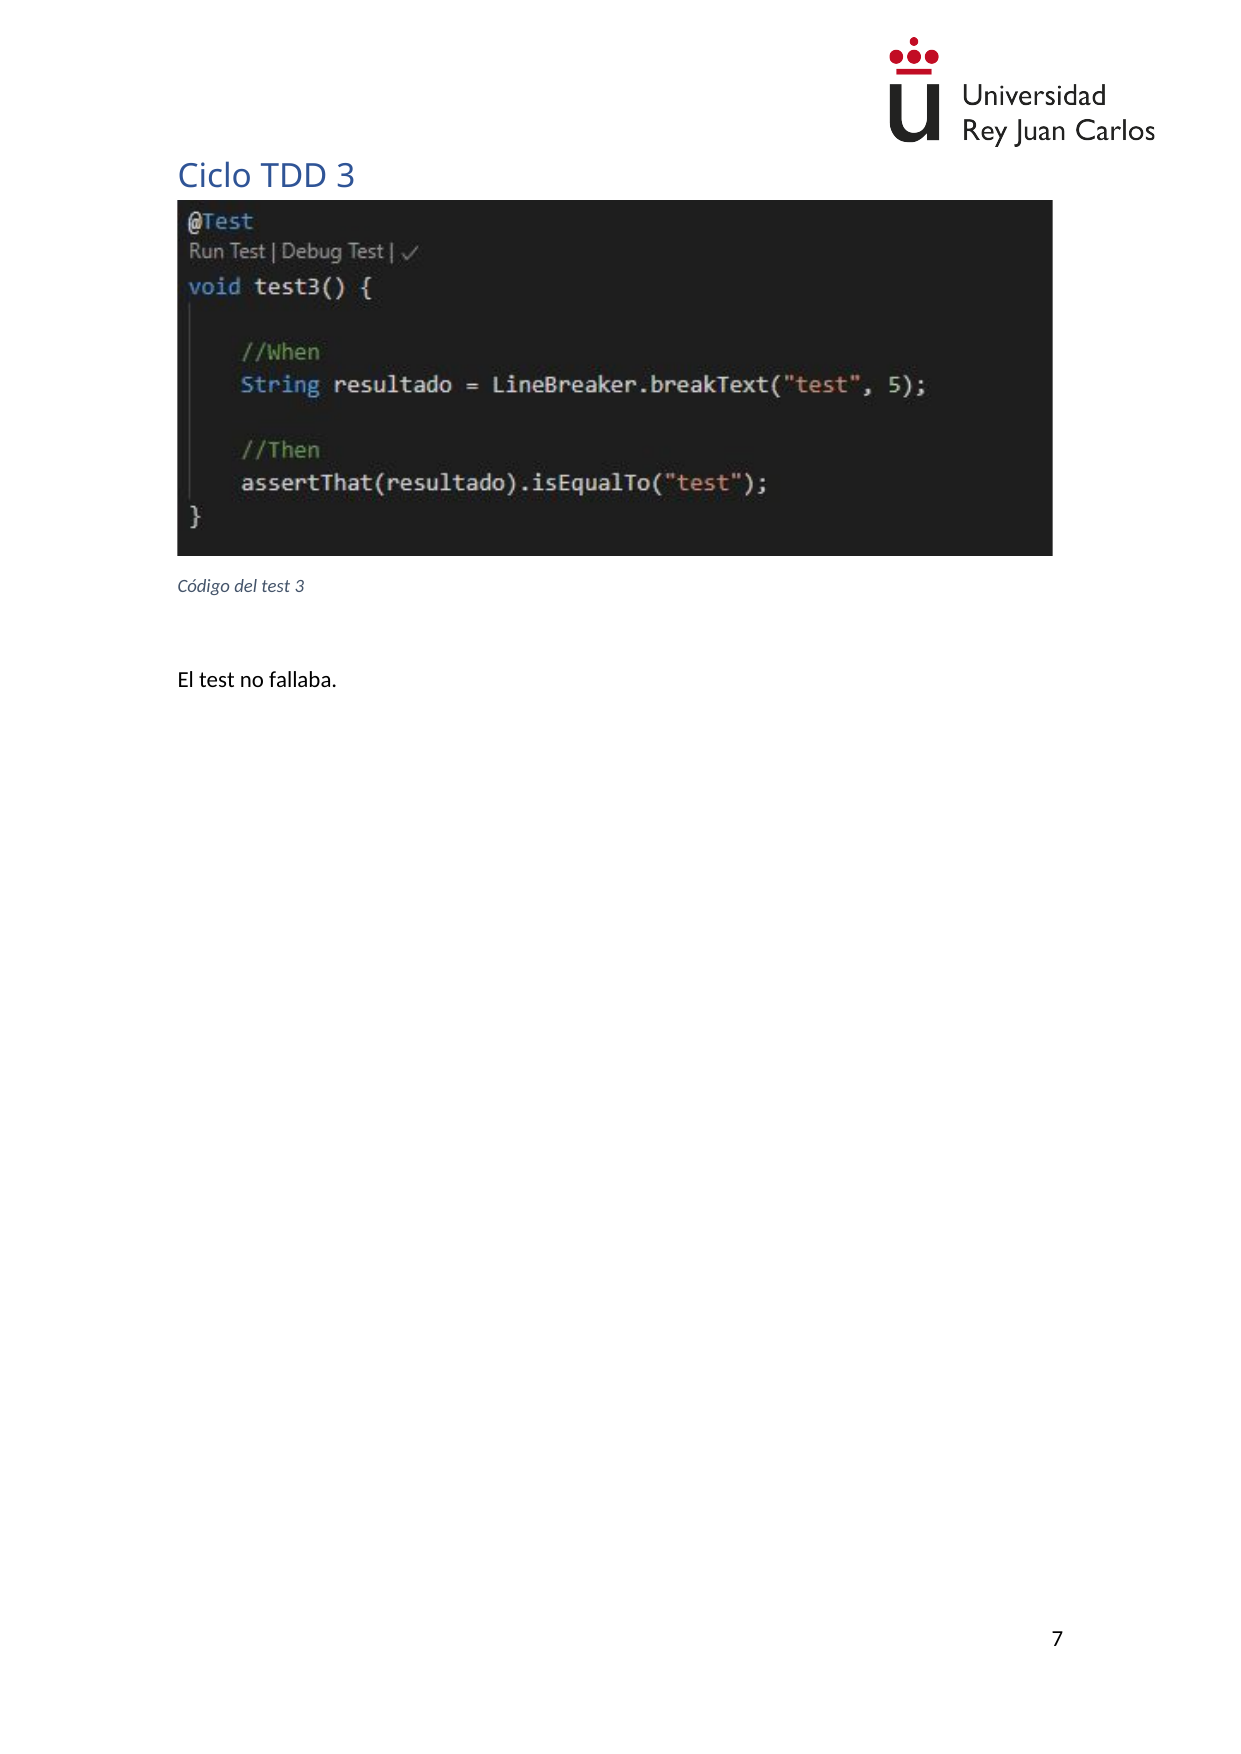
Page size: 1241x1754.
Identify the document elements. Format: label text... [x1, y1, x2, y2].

text El test no fallaba. [177, 665, 1063, 693]
picture [177, 200, 1053, 556]
subtitle Ciclo TDD 3 [177, 152, 1063, 197]
picture [889, 37, 1155, 147]
